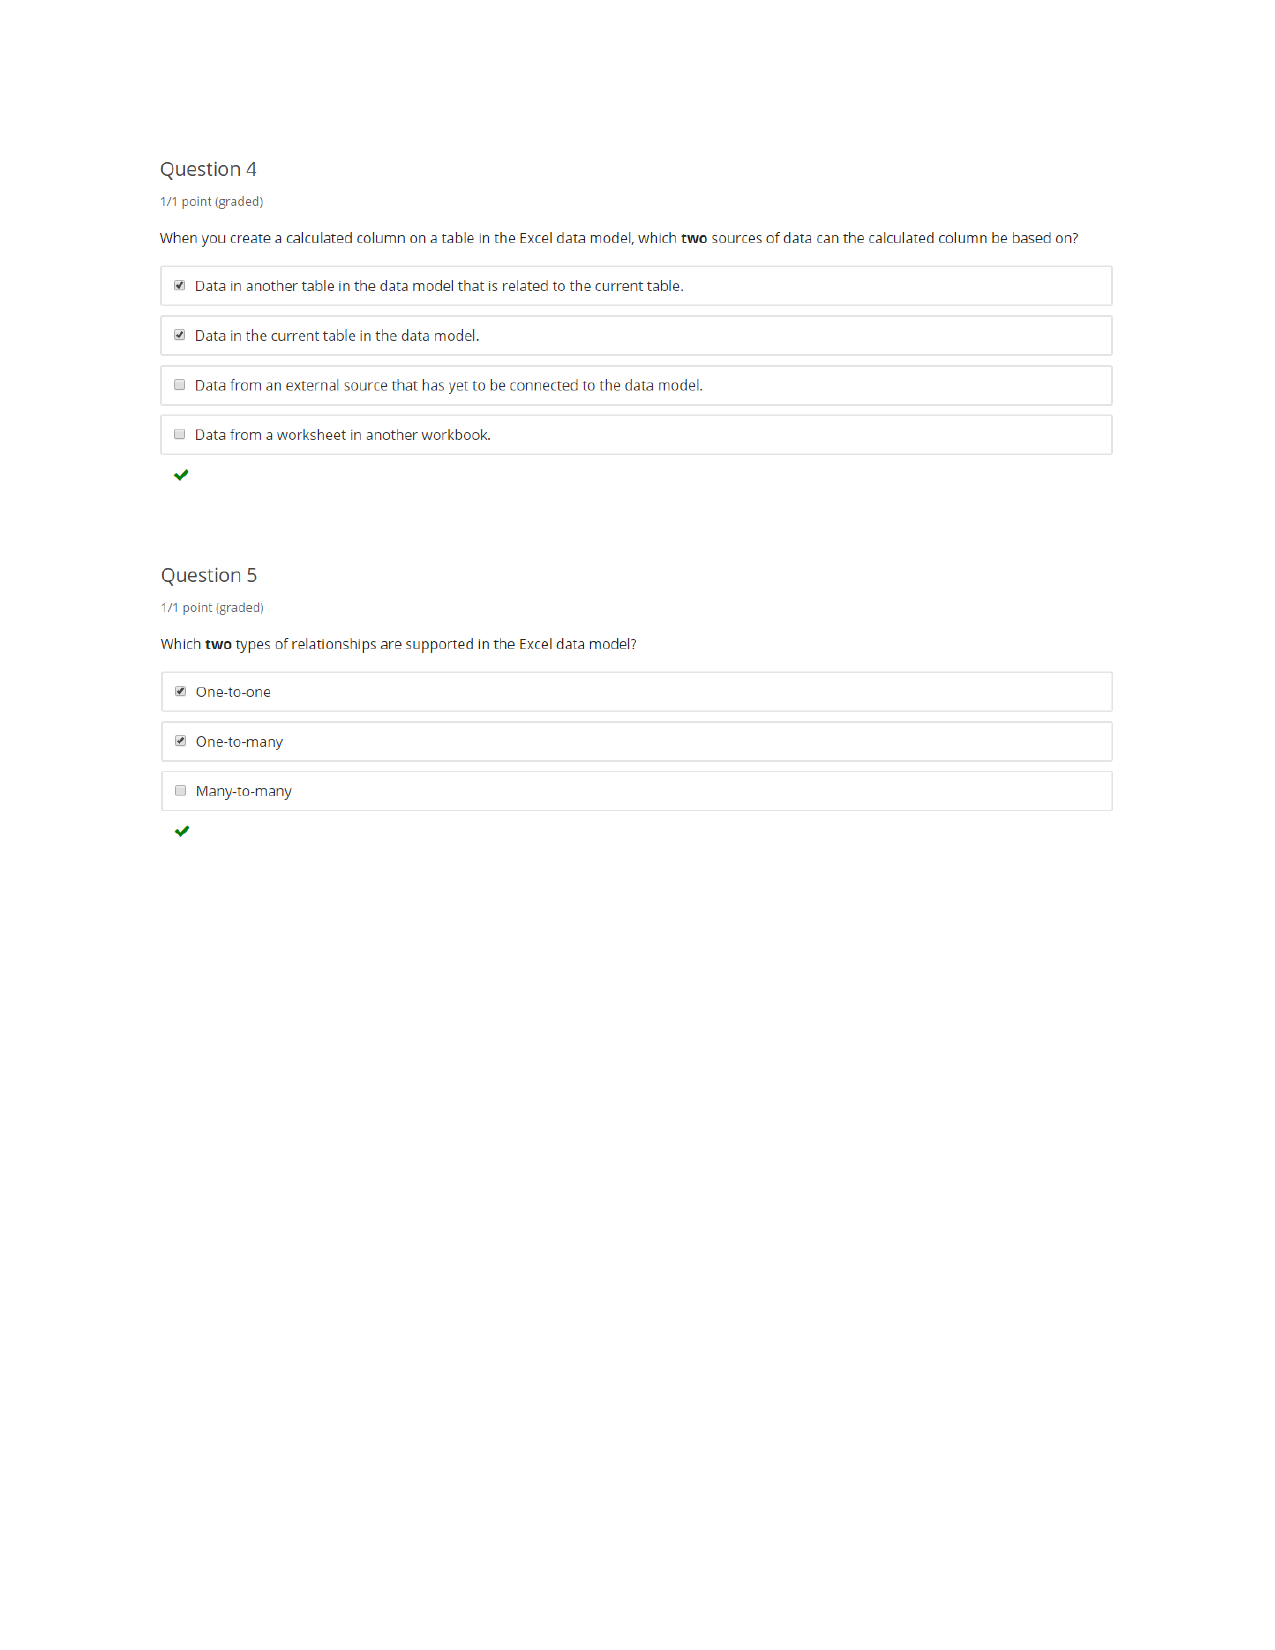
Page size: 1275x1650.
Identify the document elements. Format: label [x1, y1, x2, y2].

picture [150, 150, 1125, 492]
picture [150, 556, 1125, 849]
